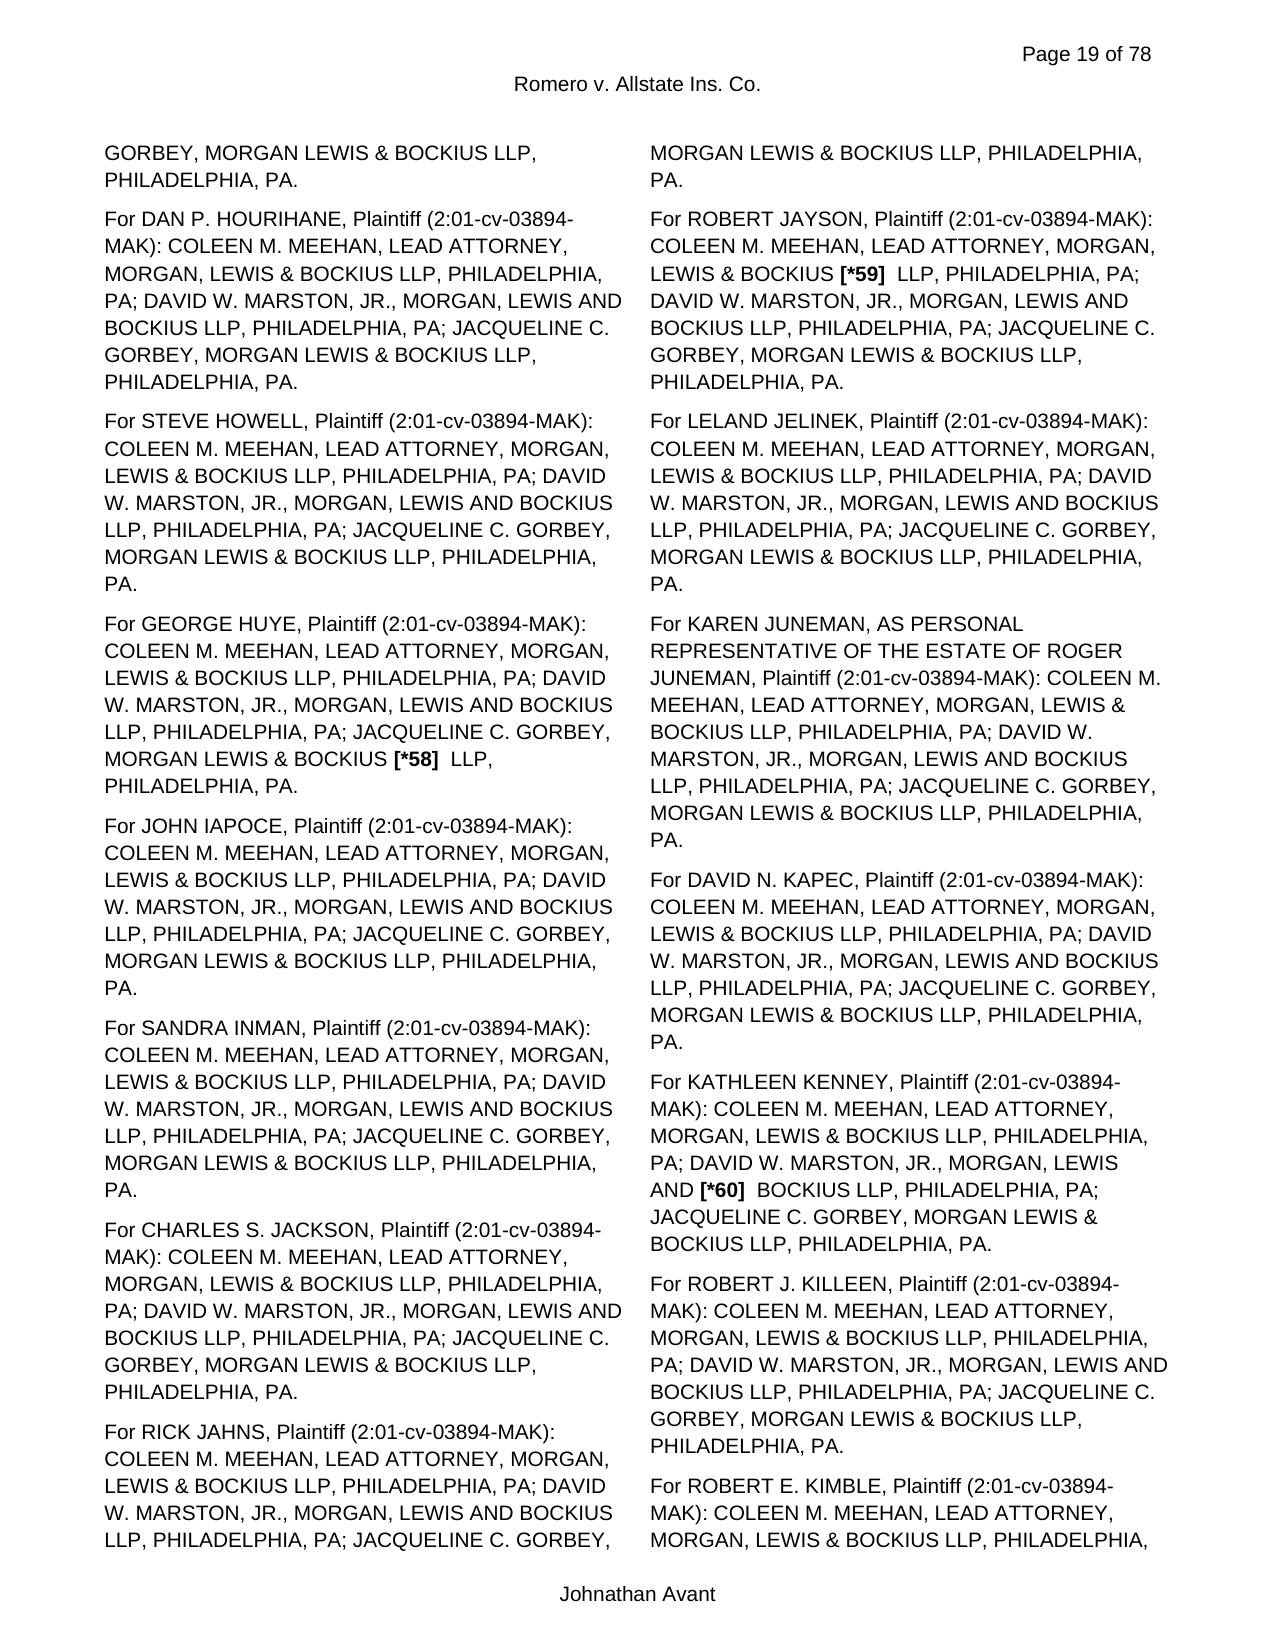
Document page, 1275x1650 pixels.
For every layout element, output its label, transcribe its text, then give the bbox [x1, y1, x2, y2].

text For ROBERT JAYSON, Plaintiff (2:01-cv-03894-MAK): COLEEN M. MEEHAN, LEAD ATTORNEY, MORGAN, LEWIS & BOCKIUS [*59] LLP, PHILADELPHIA, PA; DAVID W. MARSTON, JR., MORGAN, LEWIS AND BOCKIUS LLP, PHILADELPHIA, PA; JACQUELINE C. GORBEY, MORGAN LEWIS & BOCKIUS LLP, PHILADELPHIA, PA. [650, 204, 1171, 394]
text For LELAND JELINEK, Plaintiff (2:01-cv-03894-MAK): COLEEN M. MEEHAN, LEAD ATTORNEY, MORGAN, LEWIS & BOCKIUS LLP, PHILADELPHIA, PA; DAVID W. MARSTON, JR., MORGAN, LEWIS AND BOCKIUS LLP, PHILADELPHIA, PA; JACQUELINE C. GORBEY, MORGAN LEWIS & BOCKIUS LLP, PHILADELPHIA, PA. [650, 406, 1171, 596]
text For CHARLES S. JACKSON, Plaintiff (2:01-cv-03894-MAK): COLEEN M. MEEHAN, LEAD ATTORNEY, MORGAN, LEWIS & BOCKIUS LLP, PHILADELPHIA, PA; DAVID W. MARSTON, JR., MORGAN, LEWIS AND BOCKIUS LLP, PHILADELPHIA, PA; JACQUELINE C. GORBEY, MORGAN LEWIS & BOCKIUS LLP, PHILADELPHIA, PA. [104, 1214, 625, 1404]
text For KATHLEEN KENNEY, Plaintiff (2:01-cv-03894-MAK): COLEEN M. MEEHAN, LEAD ATTORNEY, MORGAN, LEWIS & BOCKIUS LLP, PHILADELPHIA, PA; DAVID W. MARSTON, JR., MORGAN, LEWIS AND [*60] BOCKIUS LLP, PHILADELPHIA, PA; JACQUELINE C. GORBEY, MORGAN LEWIS & BOCKIUS LLP, PHILADELPHIA, PA. [650, 1067, 1171, 1256]
text For RICK JAHNS, Plaintiff (2:01-cv-03894-MAK): COLEEN M. MEEHAN, LEAD ATTORNEY, MORGAN, LEWIS & BOCKIUS LLP, PHILADELPHIA, PA; DAVID W. MARSTON, JR., MORGAN, LEWIS AND BOCKIUS LLP, PHILADELPHIA, PA; JACQUELINE C. GORBEY, MORGAN LEWIS & BOCKIUS LLP, PHILADELPHIA, PA. [650, 137, 1171, 192]
text For KAREN JUNEMAN, AS PERSONAL REPRESENTATIVE OF THE ESTATE OF ROGER JUNEMAN, Plaintiff (2:01-cv-03894-MAK): COLEEN M. MEEHAN, LEAD ATTORNEY, MORGAN, LEWIS & BOCKIUS LLP, PHILADELPHIA, PA; DAVID W. MARSTON, JR., MORGAN, LEWIS AND BOCKIUS LLP, PHILADELPHIA, PA; JACQUELINE C. GORBEY, MORGAN LEWIS & BOCKIUS LLP, PHILADELPHIA, PA. [650, 608, 1171, 852]
text For DAN P. HOURIHANE, Plaintiff (2:01-cv-03894-MAK): COLEEN M. MEEHAN, LEAD ATTORNEY, MORGAN, LEWIS & BOCKIUS LLP, PHILADELPHIA, PA; DAVID W. MARSTON, JR., MORGAN, LEWIS AND BOCKIUS LLP, PHILADELPHIA, PA; JACQUELINE C. GORBEY, MORGAN LEWIS & BOCKIUS LLP, PHILADELPHIA, PA. [104, 204, 625, 394]
text For SANDRA INMAN, Plaintiff (2:01-cv-03894-MAK): COLEEN M. MEEHAN, LEAD ATTORNEY, MORGAN, LEWIS & BOCKIUS LLP, PHILADELPHIA, PA; DAVID W. MARSTON, JR., MORGAN, LEWIS AND BOCKIUS LLP, PHILADELPHIA, PA; JACQUELINE C. GORBEY, MORGAN LEWIS & BOCKIUS LLP, PHILADELPHIA, PA. [104, 1012, 625, 1202]
text For STEVE HOWELL, Plaintiff (2:01-cv-03894-MAK): COLEEN M. MEEHAN, LEAD ATTORNEY, MORGAN, LEWIS & BOCKIUS LLP, PHILADELPHIA, PA; DAVID W. MARSTON, JR., MORGAN, LEWIS AND BOCKIUS LLP, PHILADELPHIA, PA; JACQUELINE C. GORBEY, MORGAN LEWIS & BOCKIUS LLP, PHILADELPHIA, PA. [104, 406, 625, 596]
text For DAVID N. KAPEC, Plaintiff (2:01-cv-03894-MAK): COLEEN M. MEEHAN, LEAD ATTORNEY, MORGAN, LEWIS & BOCKIUS LLP, PHILADELPHIA, PA; DAVID W. MARSTON, JR., MORGAN, LEWIS AND BOCKIUS LLP, PHILADELPHIA, PA; JACQUELINE C. GORBEY, MORGAN LEWIS & BOCKIUS LLP, PHILADELPHIA, PA. [650, 864, 1171, 1054]
text For JOHN IAPOCE, Plaintiff (2:01-cv-03894-MAK): COLEEN M. MEEHAN, LEAD ATTORNEY, MORGAN, LEWIS & BOCKIUS LLP, PHILADELPHIA, PA; DAVID W. MARSTON, JR., MORGAN, LEWIS AND BOCKIUS LLP, PHILADELPHIA, PA; JACQUELINE C. GORBEY, MORGAN LEWIS & BOCKIUS LLP, PHILADELPHIA, PA. [104, 810, 625, 1000]
text For ROBERT J. KILLEEN, Plaintiff (2:01-cv-03894-MAK): COLEEN M. MEEHAN, LEAD ATTORNEY, MORGAN, LEWIS & BOCKIUS LLP, PHILADELPHIA, PA; DAVID W. MARSTON, JR., MORGAN, LEWIS AND BOCKIUS LLP, PHILADELPHIA, PA; JACQUELINE C. GORBEY, MORGAN LEWIS & BOCKIUS LLP, PHILADELPHIA, PA. [650, 1269, 1171, 1458]
text For GEORGE HUYE, Plaintiff (2:01-cv-03894-MAK): COLEEN M. MEEHAN, LEAD ATTORNEY, MORGAN, LEWIS & BOCKIUS LLP, PHILADELPHIA, PA; DAVID W. MARSTON, JR., MORGAN, LEWIS AND BOCKIUS LLP, PHILADELPHIA, PA; JACQUELINE C. GORBEY, MORGAN LEWIS & BOCKIUS [*58] LLP, PHILADELPHIA, PA. [104, 608, 625, 798]
text For RICK JAHNS, Plaintiff (2:01-cv-03894-MAK): COLEEN M. MEEHAN, LEAD ATTORNEY, MORGAN, LEWIS & BOCKIUS LLP, PHILADELPHIA, PA; DAVID W. MARSTON, JR., MORGAN, LEWIS AND BOCKIUS LLP, PHILADELPHIA, PA; JACQUELINE C. GORBEY, MORGAN LEWIS & BOCKIUS LLP, PHILADELPHIA, PA. [104, 1417, 625, 1552]
